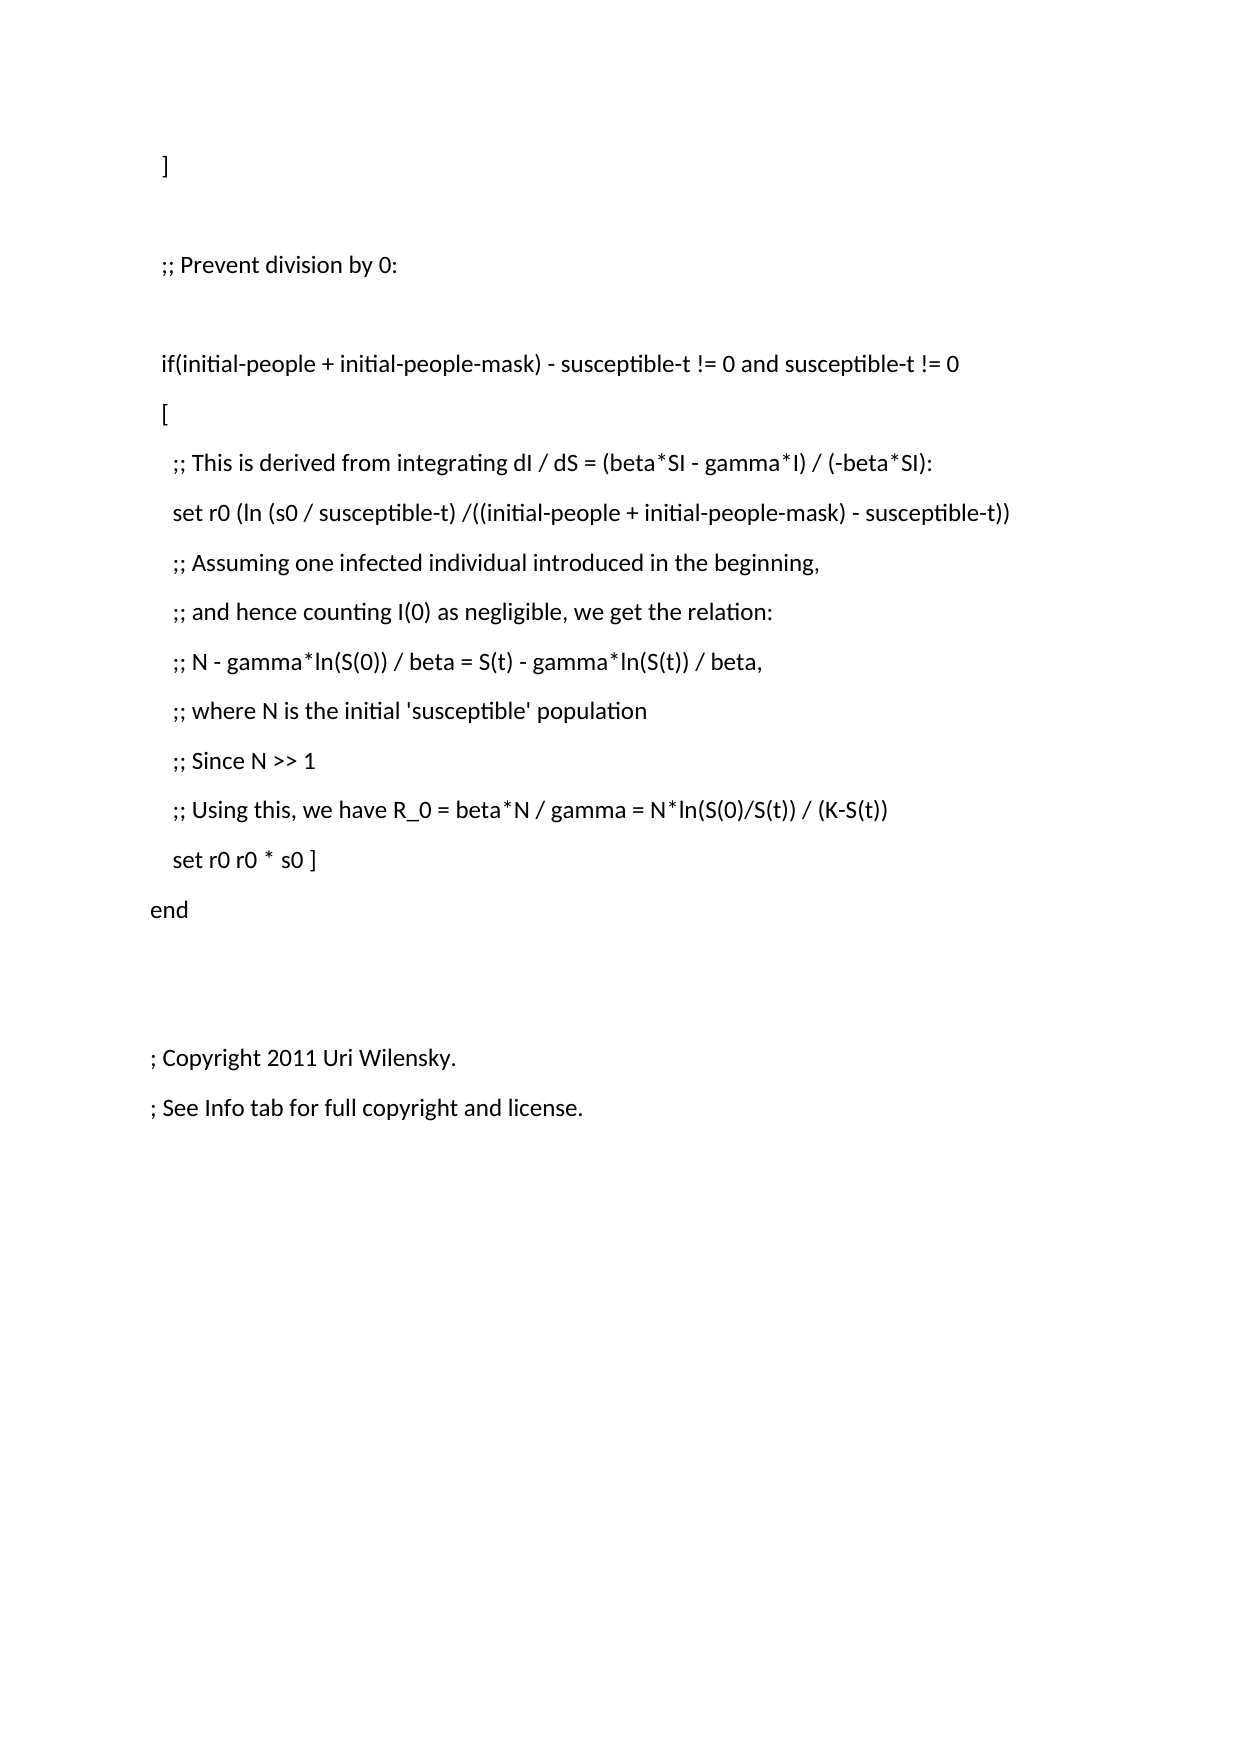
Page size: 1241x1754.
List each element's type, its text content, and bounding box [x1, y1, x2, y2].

text ;; Since N >> 1 [150, 745, 1090, 776]
text set r0 (ln (s0 / susceptible-t) /((initial-people + initial-people-mask) - susceptible-t)) [150, 497, 1090, 528]
text ;; N - gamma*ln(S(0)) / beta = S(t) - gamma*ln(S(t)) / beta, [150, 646, 1090, 676]
text ] [150, 150, 1090, 181]
text ;; where N is the initial 'susceptible' population [150, 695, 1090, 726]
text ;; Prevent division by 0: [150, 249, 1090, 280]
text [ [150, 398, 1090, 428]
text end [150, 894, 1090, 924]
text set r0 r0 * s0 ] [150, 844, 1090, 875]
text ;; This is derived from integrating dI / dS = (beta*SI - gamma*I) / (-beta*SI): [150, 447, 1090, 478]
text if(initial-people + initial-people-mask) - susceptible-t != 0 and susceptible-t != 0 [150, 348, 1090, 379]
text ; Copyright 2011 Uri Wilensky. [150, 1042, 1090, 1073]
text ;; and hence counting I(0) as negligible, we get the relation: [150, 596, 1090, 627]
text ;; Using this, we have R_0 = beta*N / gamma = N*ln(S(0)/S(t)) / (K-S(t)) [150, 794, 1090, 825]
text ;; Assuming one infected individual introduced in the beginning, [150, 547, 1090, 577]
text ; See Info tab for full copyright and license. [150, 1092, 1090, 1123]
